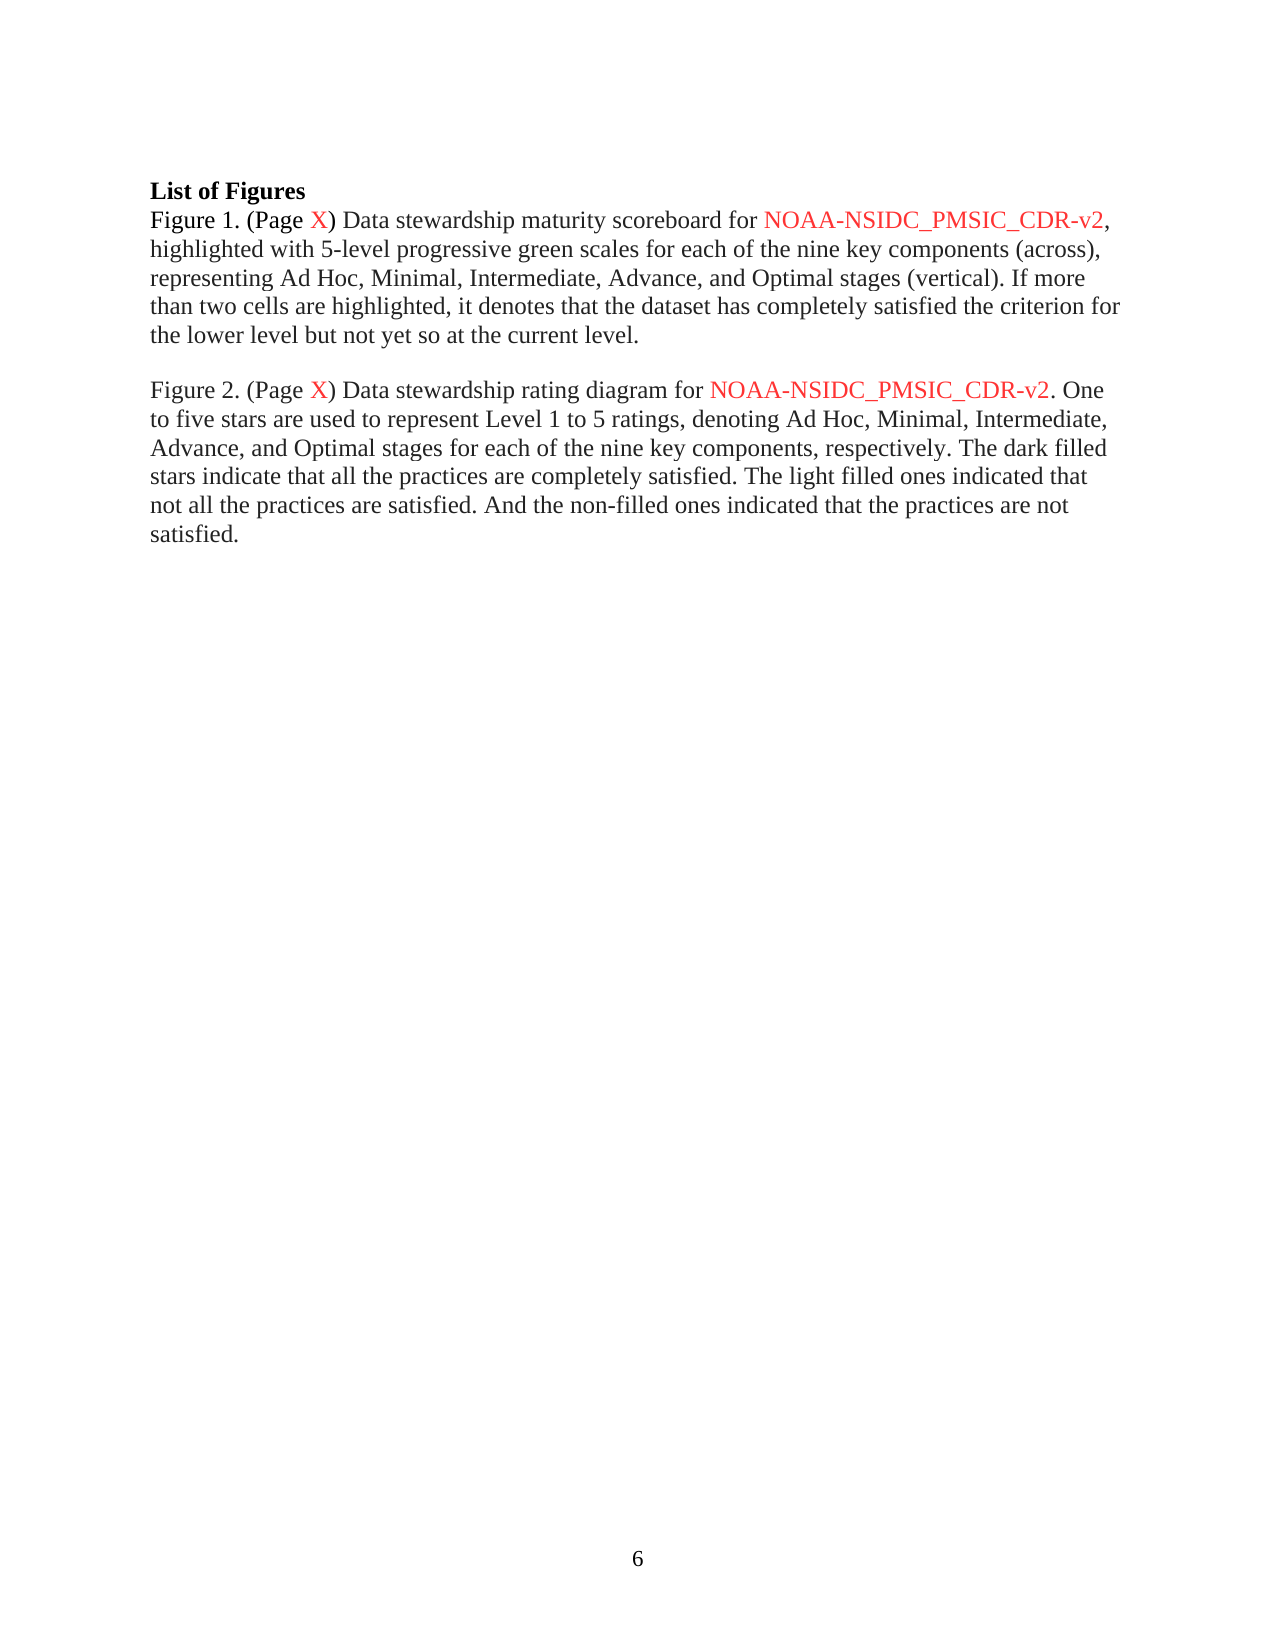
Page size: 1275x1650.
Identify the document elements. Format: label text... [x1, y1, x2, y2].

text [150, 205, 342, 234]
text List of Figures [150, 176, 1125, 205]
text Figure 2. (Page X) Data stewardship rating diagram for NOAA-NSIDC_PMSIC_CDR-v2. One to five stars are used to represent Level 1 to 5 ratings, denoting Ad Hoc, Minimal, Intermediate, Advance, and Optimal stages for each of the nine key components, respectively. The dark filled stars indicate that all the practices are completely satisfied. The light filled ones indicated that not all the practices are satisfied. And the non-filled ones indicated that the practices are not satisfied. [239, 375, 1125, 548]
text Figure 1. (Page X) Data stewardship maturity scoreboard for NOAA-NSIDC_PMSIC_CDR-v2, highlighted with 5-level progressive green scales for each of the nine key components (across), representing Ad Hoc, Minimal, Intermediate, Advance, and Optimal stages (vertical). If more than two cells are highlighted, it denotes that the dataset has completely satisfied the criterion for the lower level but not yet so at the current level. [639, 205, 1125, 349]
